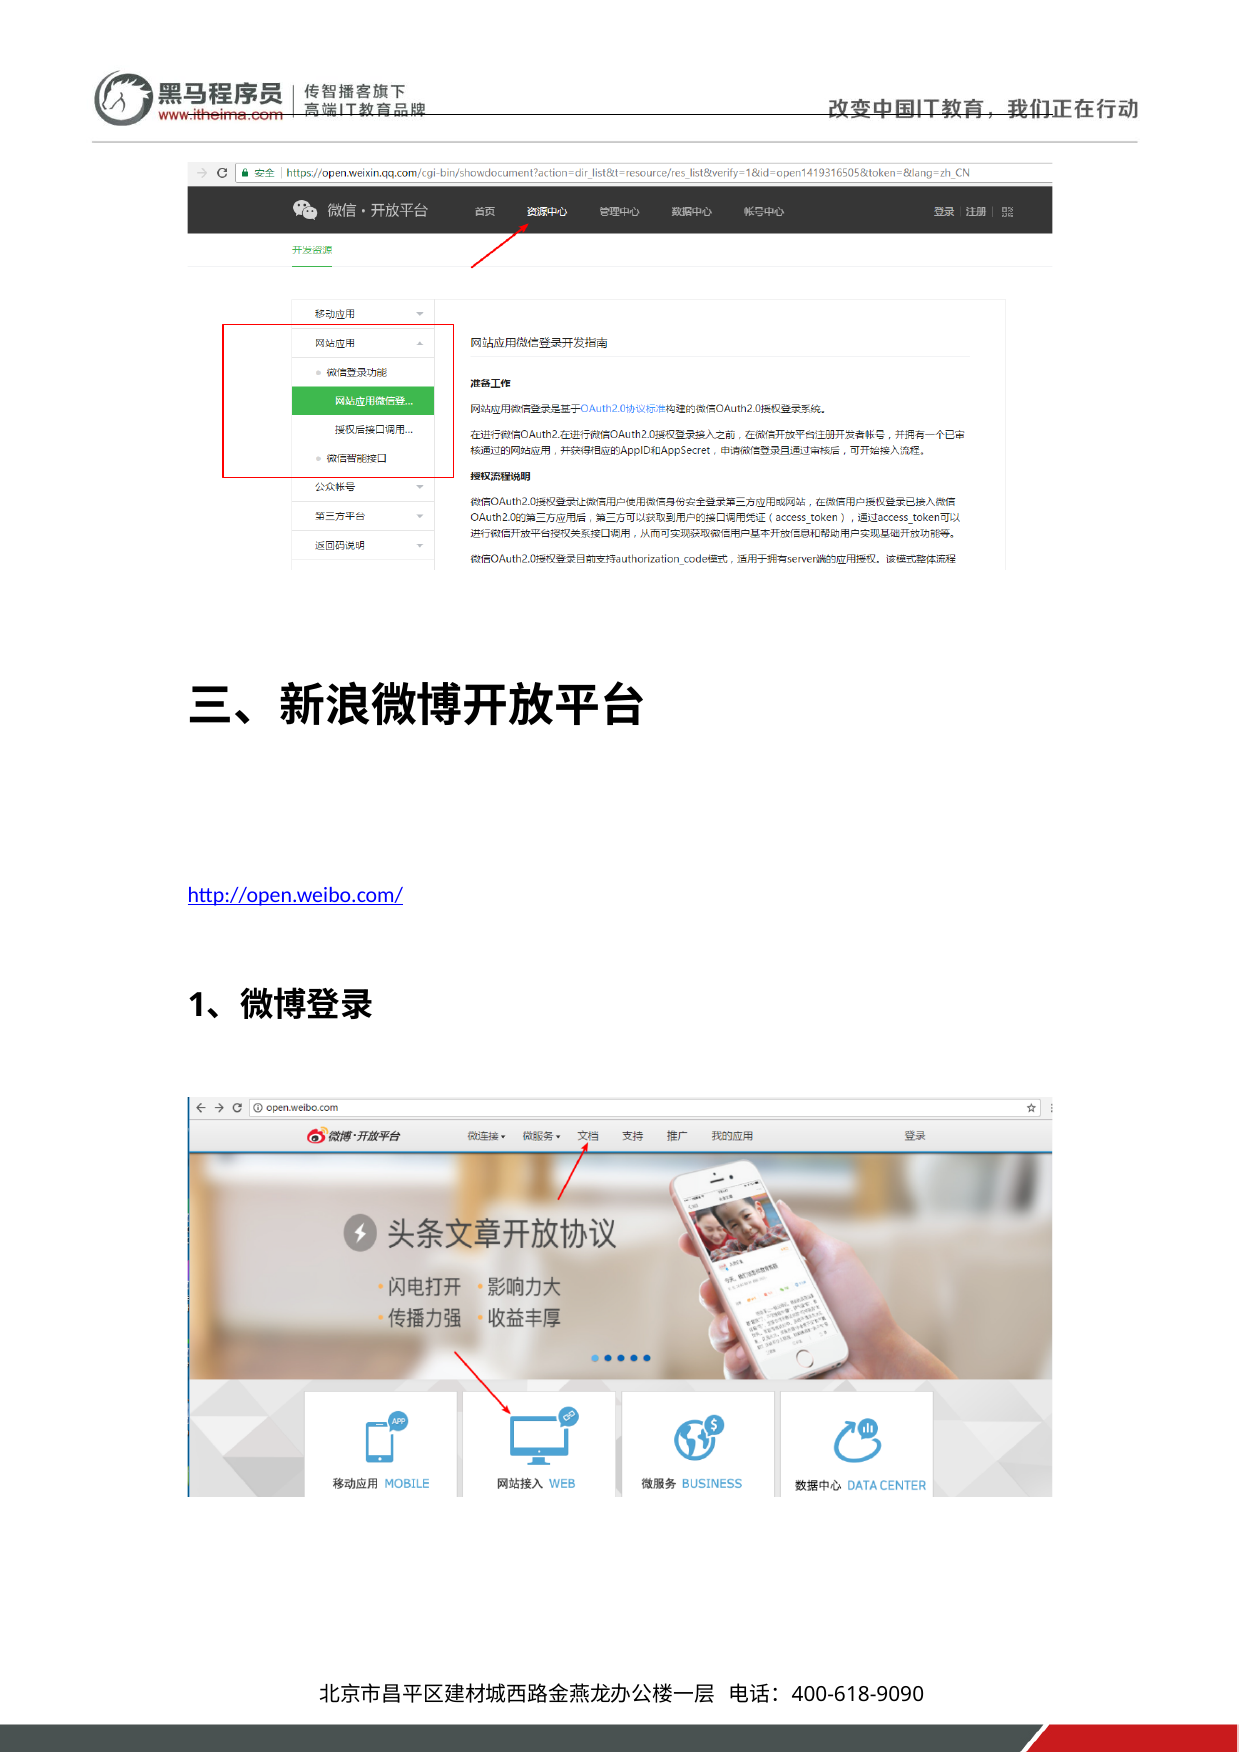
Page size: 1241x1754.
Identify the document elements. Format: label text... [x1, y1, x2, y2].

picture [0, 1671, 1239, 1752]
picture [0, 0, 1241, 150]
picture [187, 162, 1053, 570]
list http://open.weibo.com/ [187, 878, 1053, 910]
subtitle 微博登录 [187, 970, 1053, 1035]
picture [187, 1097, 1053, 1497]
subtitle 新浪微博开放平台 [187, 652, 1053, 750]
